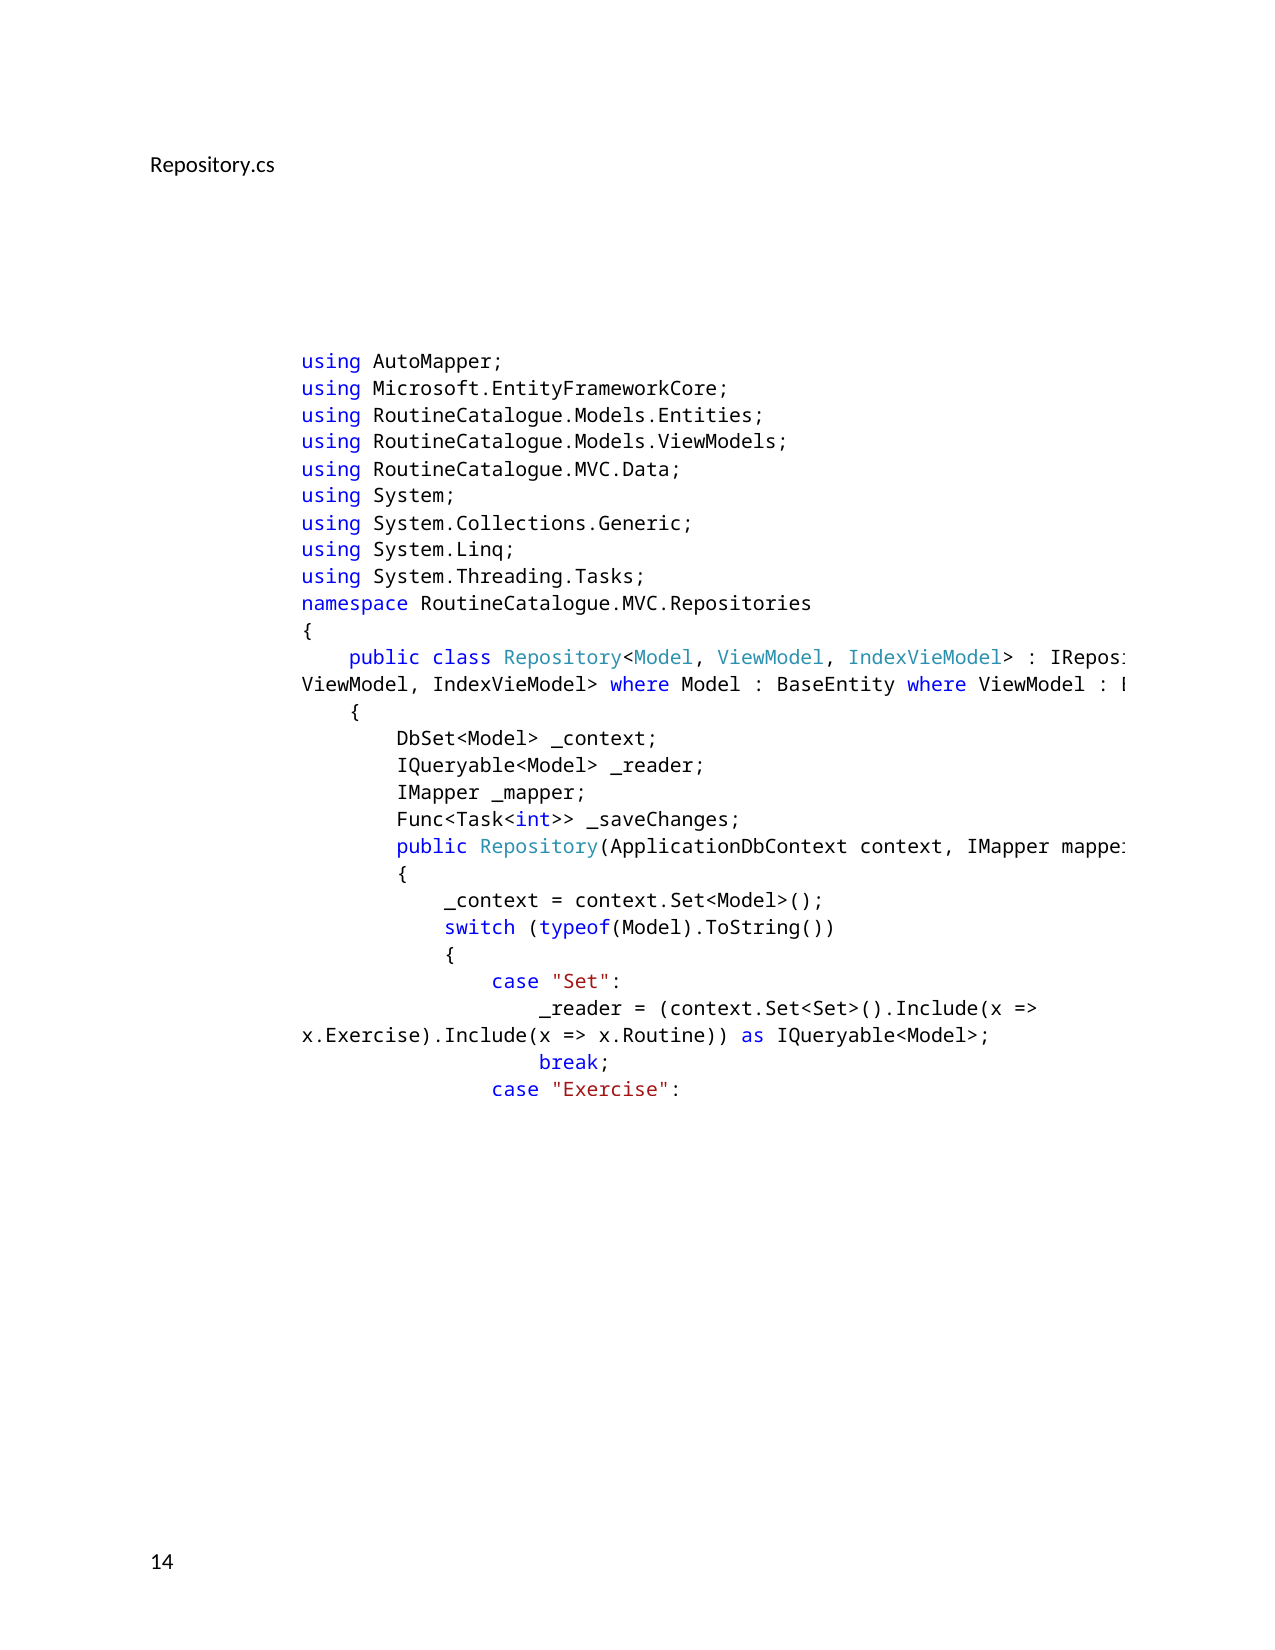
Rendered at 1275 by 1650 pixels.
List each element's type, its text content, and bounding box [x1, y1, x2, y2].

text Repository.cs [150, 150, 1125, 178]
